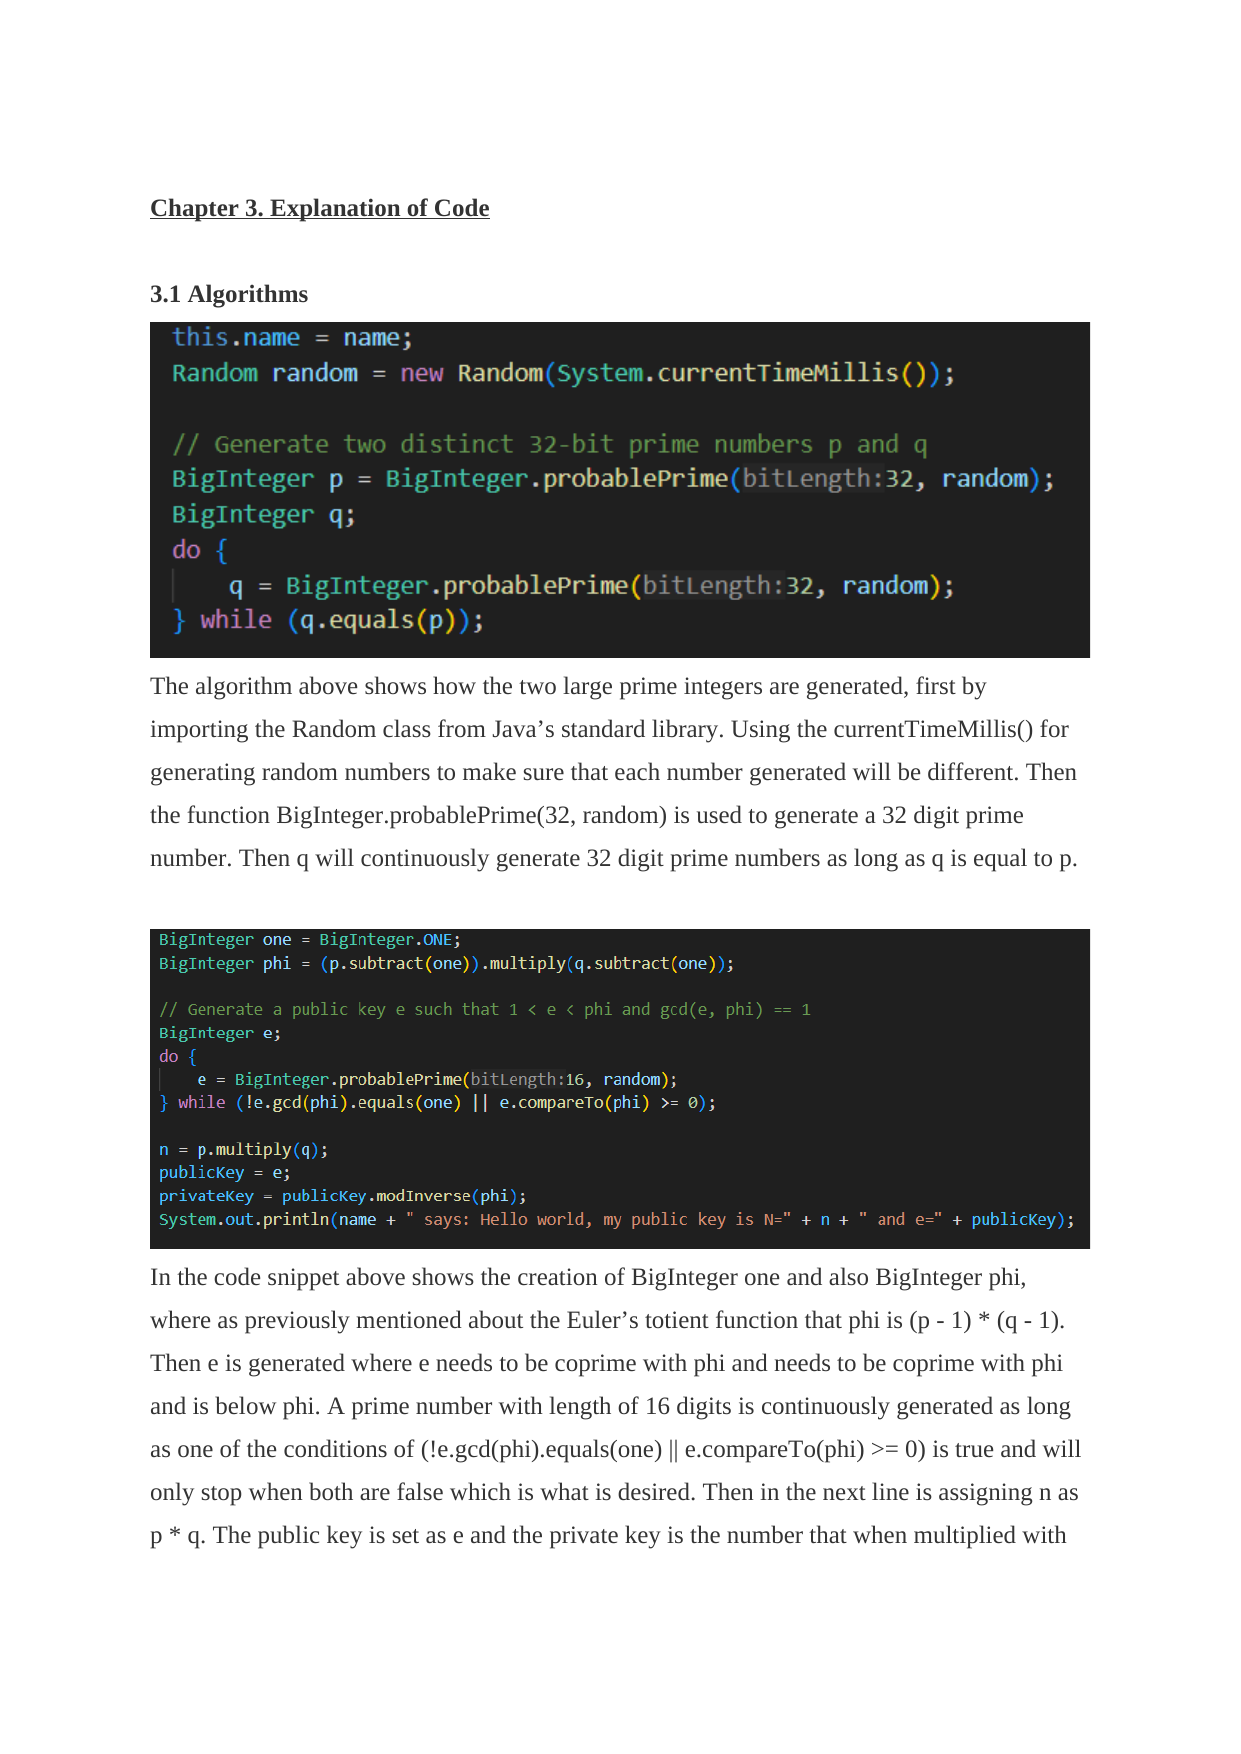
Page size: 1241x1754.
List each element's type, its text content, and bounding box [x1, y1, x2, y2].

picture [150, 322, 1091, 658]
text 3.1 Algorithms [150, 279, 1090, 308]
picture [150, 929, 1091, 1249]
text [150, 1262, 1090, 1549]
text The algorithm above shows how the two large prime integers are generated, first by importing the Random class from Java’s standard library. Using the currentTimeMillis() for generating random numbers to make sure that each number generated will be different. Then the function BigInteger.probablePrime(32, random) is used to generate a 32 digit prime number. Then q will continuously generate 32 digit prime numbers as long as q is equal to p. [150, 671, 1090, 872]
text Chapter 3. Explanation of Code [150, 193, 1090, 222]
